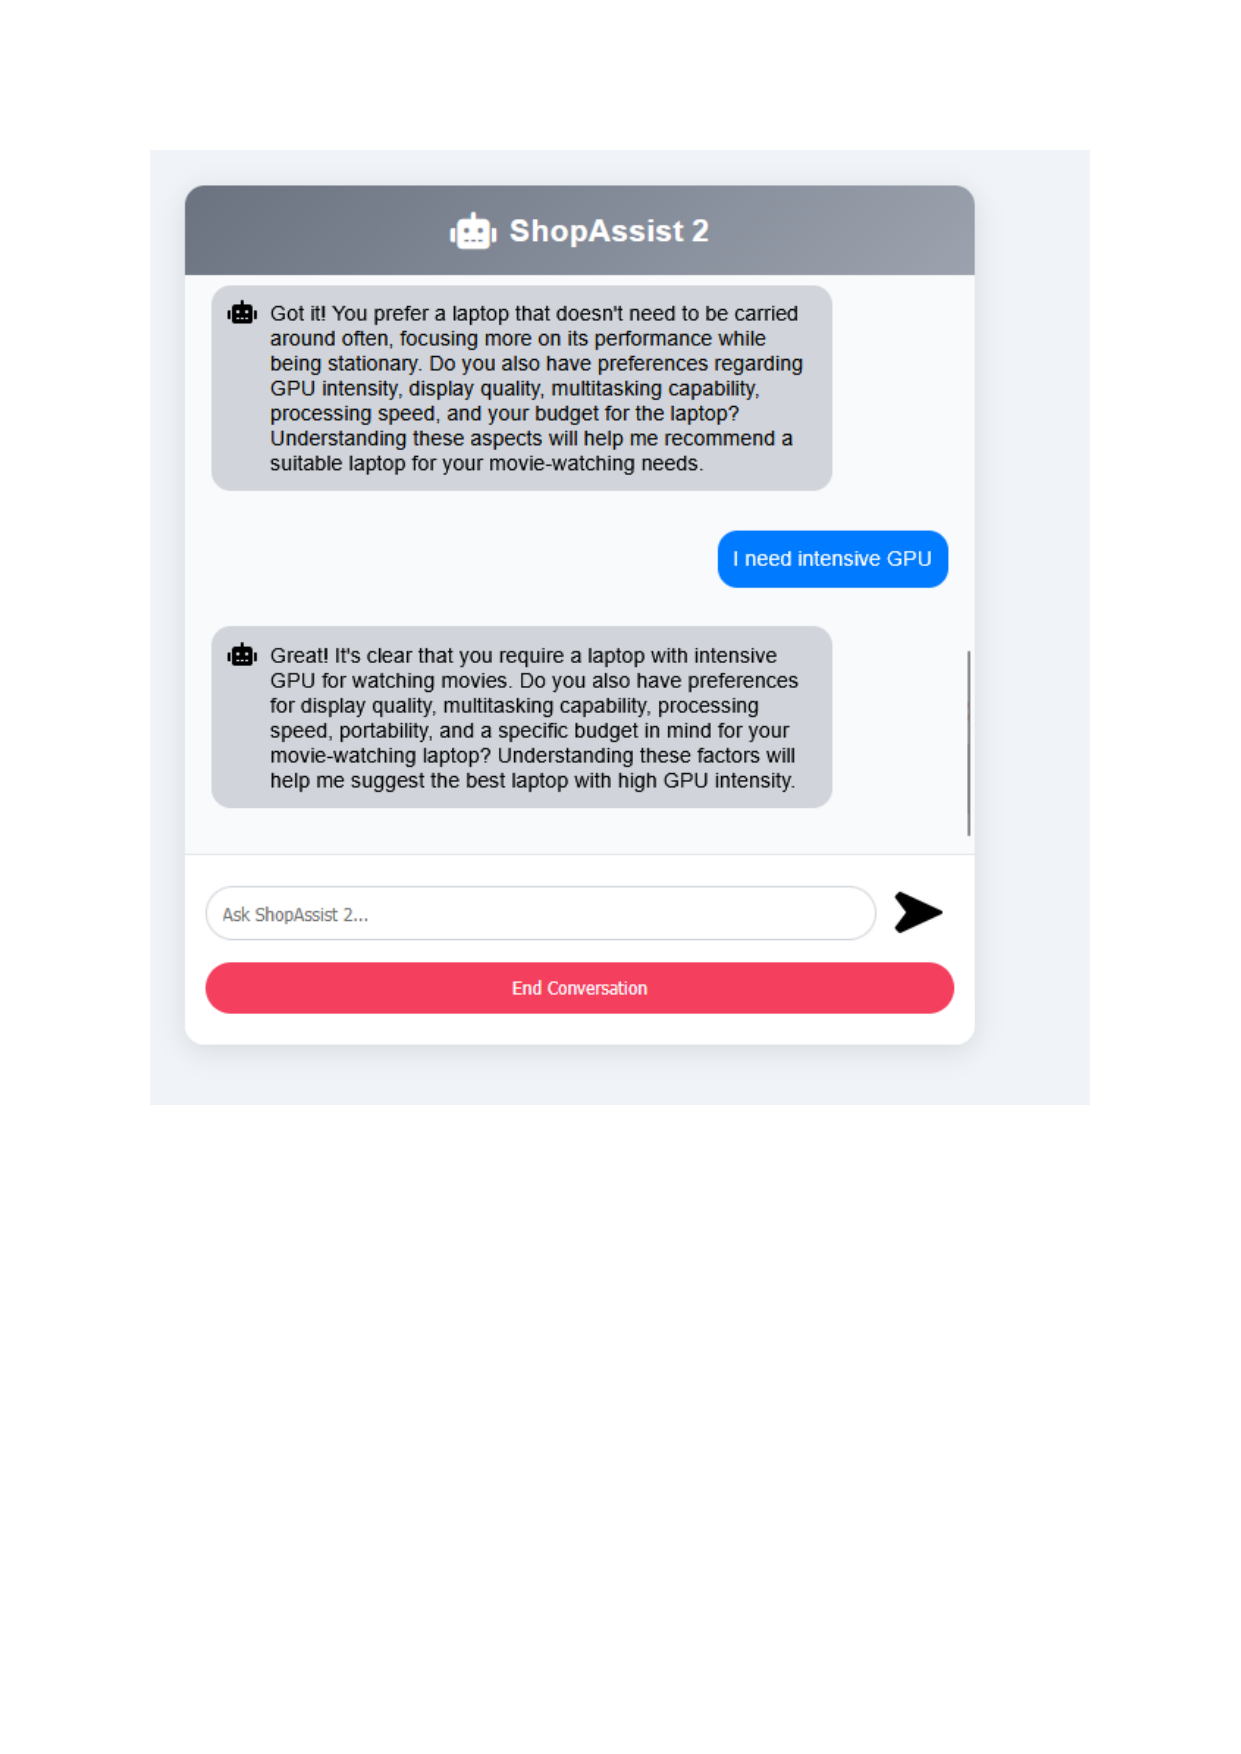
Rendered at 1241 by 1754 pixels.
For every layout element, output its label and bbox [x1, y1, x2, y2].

picture [150, 150, 1091, 1105]
